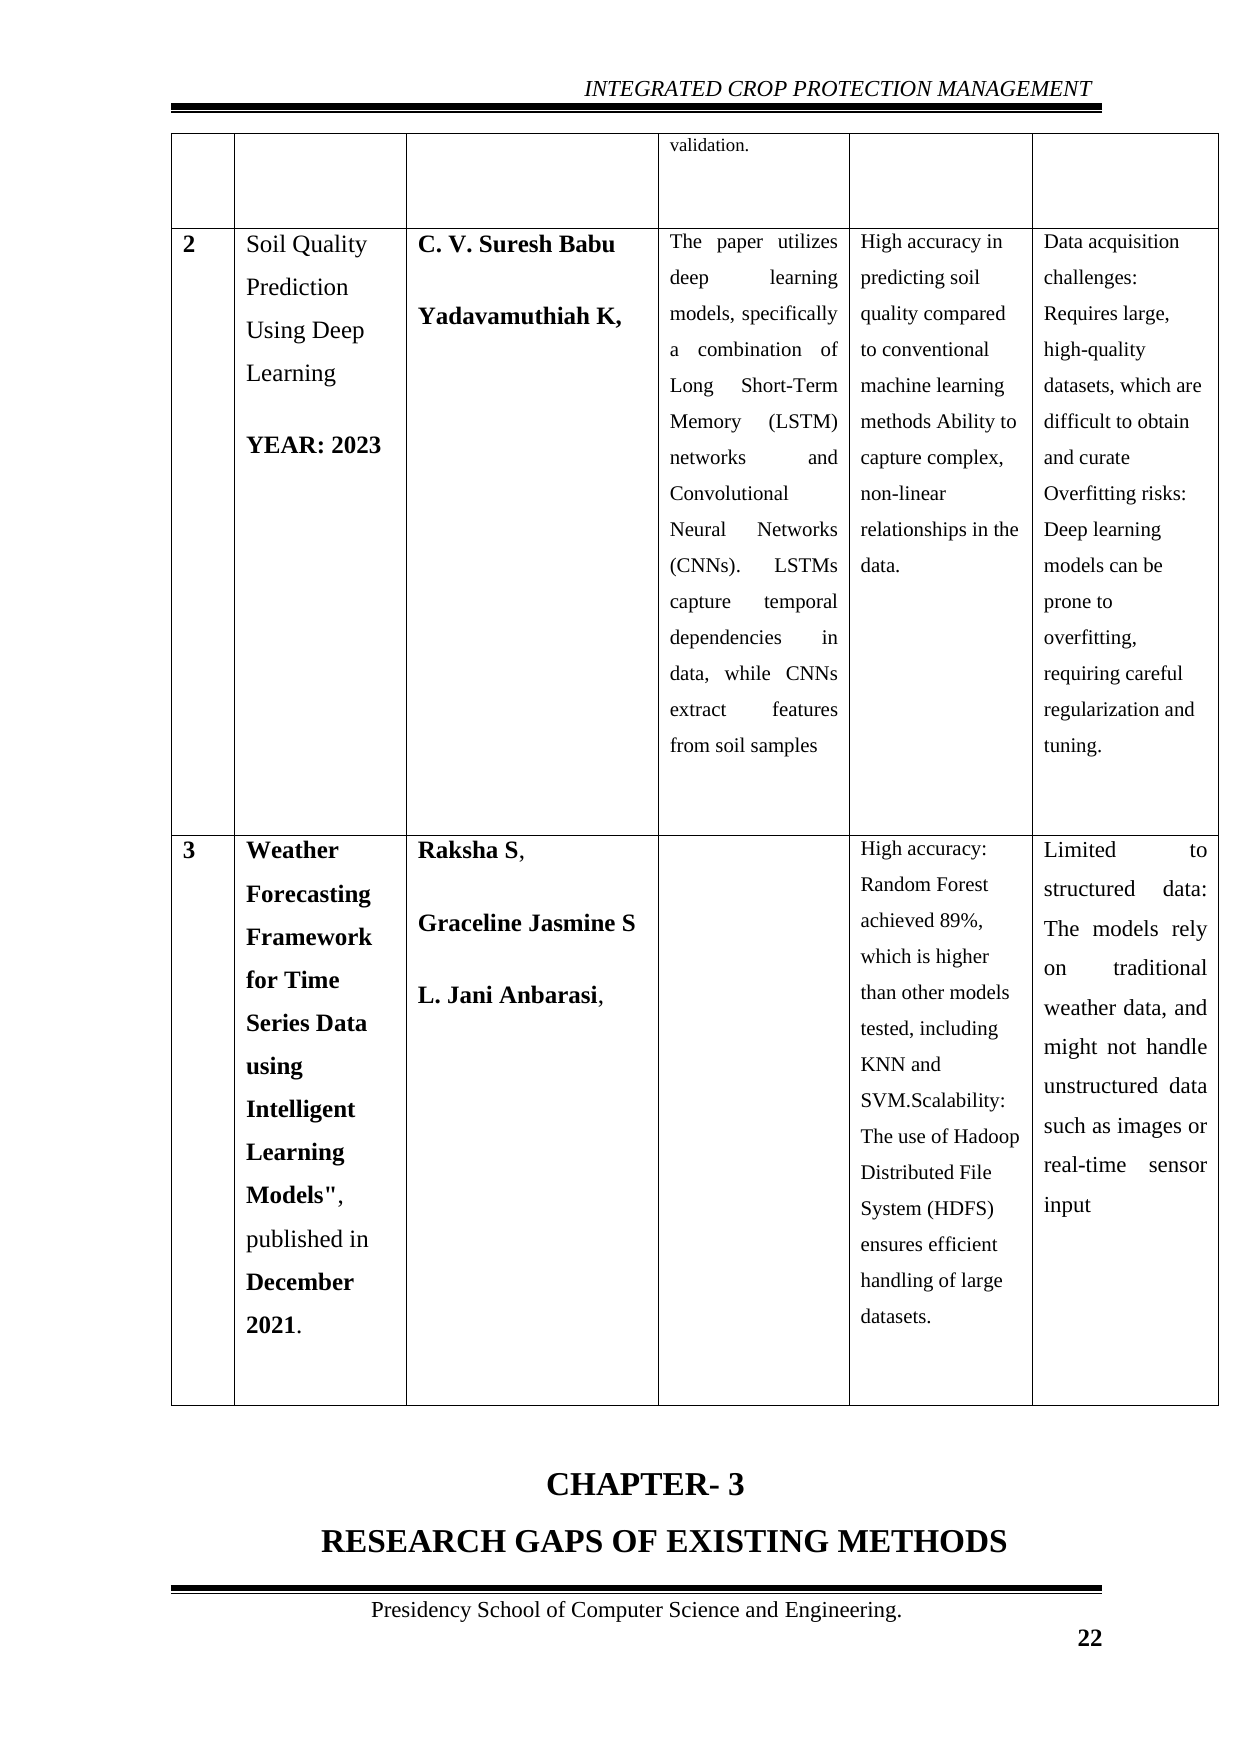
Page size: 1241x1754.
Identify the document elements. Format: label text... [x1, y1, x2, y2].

table_cell [659, 836, 849, 1405]
table_cell High accuracy: Random Forest achieved 89%, which is higher than other models tested, including KNN and SVM.Scalability: The use of Hadoop Distributed File System (HDFS) ensures efficient handling of large datasets. [850, 836, 1032, 1405]
table_cell High accuracy in predicting soil quality compared to conventional machine learning methods Ability to capture complex, non-linear relationships in the data. [850, 229, 1032, 834]
text RESEARCH GAPS OF EXISTING METHODS [246, 1521, 1102, 1560]
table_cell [850, 134, 1032, 228]
table_cell 1 [172, 134, 234, 228]
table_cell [659, 134, 849, 228]
table_cell Weather Forecasting Framework for Time Series Data using Intelligent Learning Models", published in December 2021. [235, 836, 406, 1405]
table_cell 2 [172, 229, 234, 834]
table_cell 3 [172, 836, 234, 1405]
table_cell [1033, 134, 1218, 228]
text CHAPTER- 3 [546, 1464, 1102, 1502]
table_cell Raksha S, Graceline Jasmine S L. Jani Anbarasi, [407, 836, 658, 1405]
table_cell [407, 134, 658, 228]
table_cell Limited to structured data: The models rely on traditional weather data, and might not handle unstructured data such as images or real-time sensor input [1033, 836, 1218, 1405]
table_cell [235, 134, 406, 228]
table_cell The paper utilizes deep learning models, specifically a combination of Long Short-Term Memory (LSTM) networks and Convolutional Neural Networks (CNNs). LSTMs capture temporal dependencies in data, while CNNs extract features from soil samples [659, 229, 849, 834]
table_cell Soil Quality Prediction Using Deep Learning YEAR: 2023 [235, 229, 406, 834]
table_cell Data acquisition challenges: Requires large, high-quality datasets, which are difficult to obtain and curate Overfitting risks: Deep learning models can be prone to overfitting, requiring careful regularization and tuning. [1033, 229, 1218, 834]
table_cell C. V. Suresh Babu Yadavamuthiah K, [407, 229, 658, 834]
